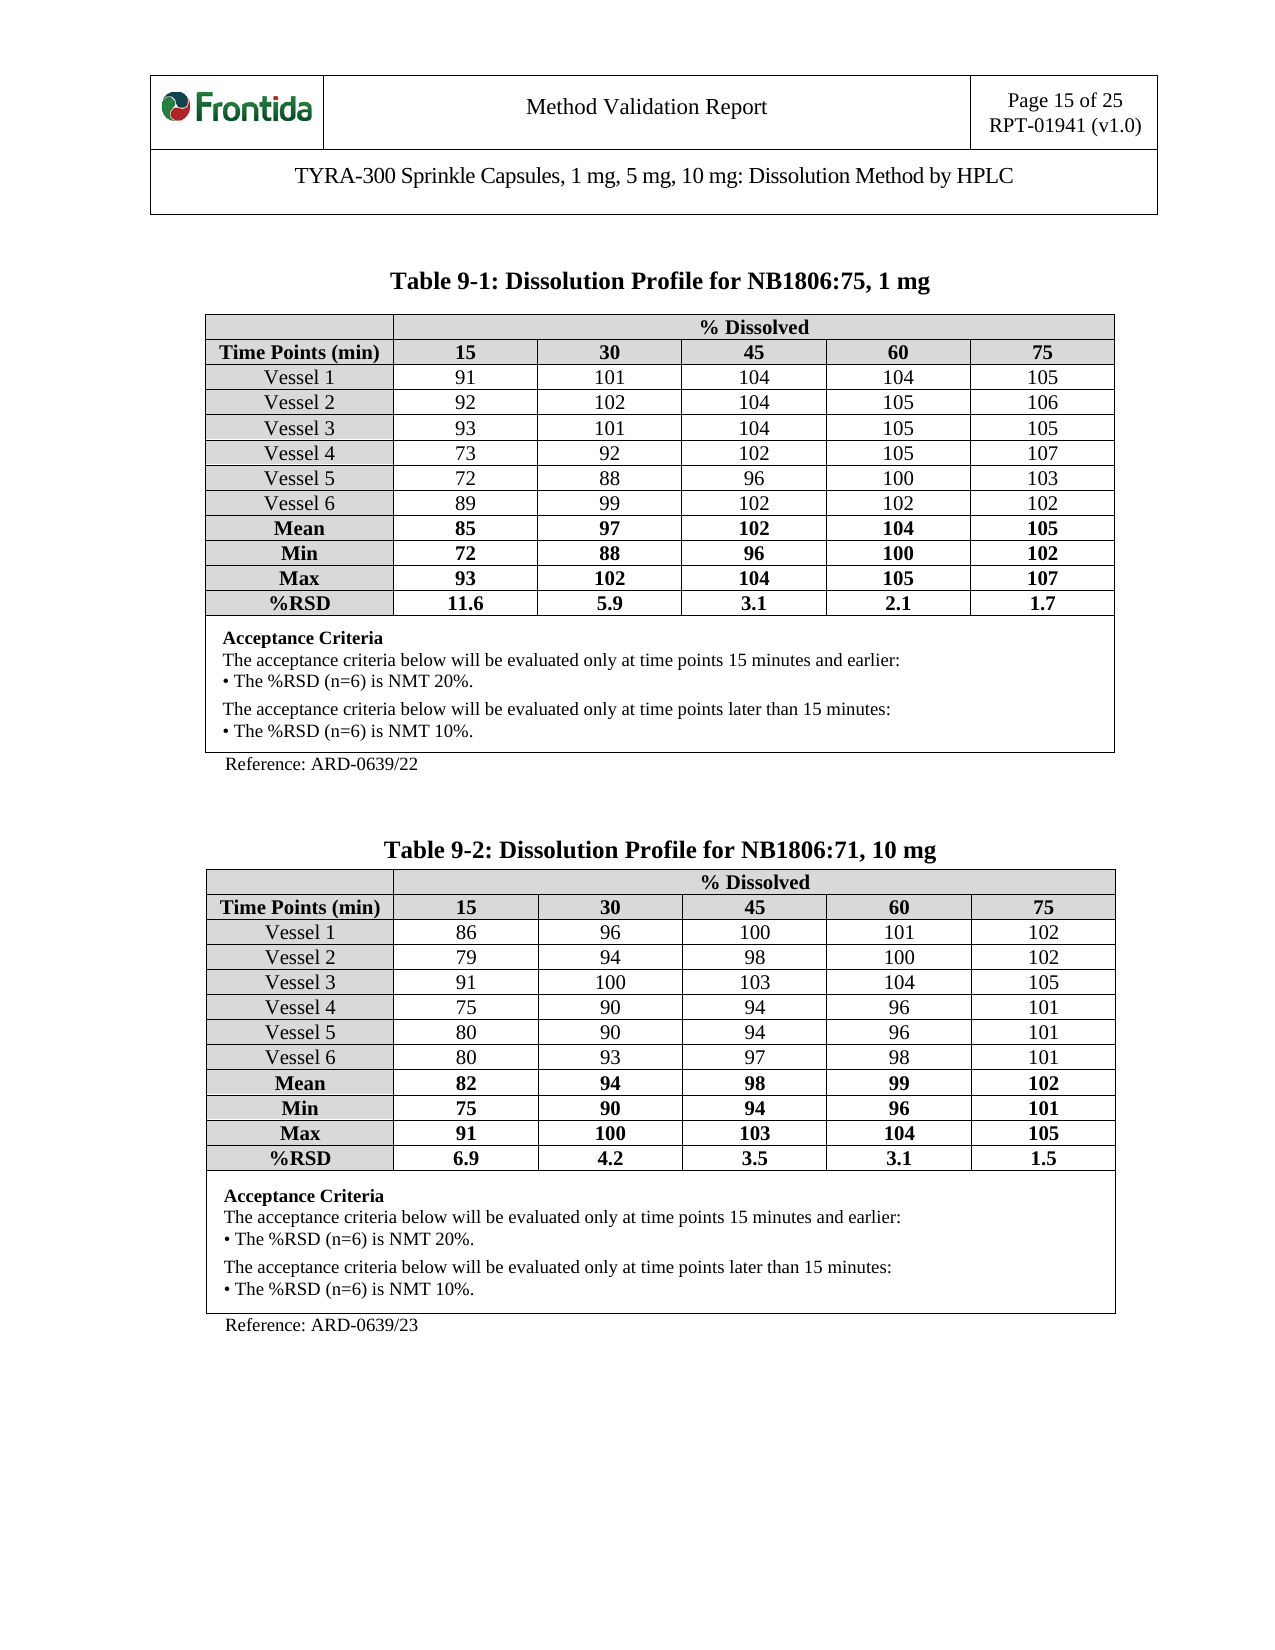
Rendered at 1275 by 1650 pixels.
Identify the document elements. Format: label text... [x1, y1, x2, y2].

text Reference: ARD-0639/22 [150, 753, 1170, 774]
table_cell Mean [207, 1070, 393, 1094]
table_cell 103 [971, 466, 1114, 490]
table_cell 6.9 [394, 1146, 538, 1170]
table_cell 2.1 [827, 591, 970, 615]
table_cell 75 [394, 995, 538, 1019]
table_cell 100 [539, 970, 682, 994]
table_cell 102 [971, 541, 1114, 565]
table_cell 102 [972, 1070, 1115, 1094]
table_cell Min [207, 1096, 393, 1119]
table_cell 75 [972, 895, 1115, 919]
table_cell 72 [394, 541, 537, 565]
table_cell 107 [971, 441, 1114, 464]
table_cell 105 [827, 566, 970, 590]
table_cell 99 [827, 1070, 971, 1094]
table_cell 80 [394, 1045, 538, 1069]
table_cell Vessel 5 [206, 466, 393, 490]
table_cell 93 [539, 1045, 682, 1069]
table_cell 91 [394, 970, 538, 994]
table_cell 102 [538, 566, 681, 590]
table_cell 98 [827, 1045, 971, 1069]
table_cell %RSD [207, 1146, 393, 1170]
table_cell 90 [539, 1096, 682, 1119]
table_cell Vessel 5 [207, 1020, 393, 1044]
table_cell 94 [539, 945, 682, 969]
table_cell 102 [972, 920, 1115, 944]
table_cell 72 [394, 466, 537, 490]
table_cell Min [206, 541, 393, 565]
table_cell 94 [539, 1070, 682, 1094]
table_cell 107 [971, 566, 1114, 590]
table_cell 103 [683, 1121, 826, 1145]
table_cell 91 [394, 365, 537, 389]
table_cell 75 [394, 1096, 538, 1119]
table_cell 60 [827, 895, 971, 919]
table_cell 73 [394, 441, 537, 464]
table_cell 92 [538, 441, 681, 464]
table_cell 104 [827, 516, 970, 540]
table_cell 3.1 [682, 591, 826, 615]
table_cell Vessel 1 [207, 920, 393, 944]
table_cell Time Points (min) [207, 895, 393, 919]
table_cell 1.5 [972, 1146, 1115, 1170]
table_cell 88 [538, 466, 681, 490]
table_cell 101 [972, 1045, 1115, 1069]
table_cell 5.9 [538, 591, 681, 615]
table_cell 102 [972, 945, 1115, 969]
table_cell 89 [394, 491, 537, 515]
table_header [207, 870, 393, 894]
table_cell 101 [972, 1020, 1115, 1044]
table_cell 103 [683, 970, 826, 994]
table_cell 98 [683, 1070, 826, 1094]
table_header % Dissolved [394, 315, 1114, 339]
table_cell 93 [394, 566, 537, 590]
table_cell 79 [394, 945, 538, 969]
table_cell 96 [682, 541, 826, 565]
table_cell Max [206, 566, 393, 590]
table_cell 105 [827, 441, 970, 464]
table_cell 102 [682, 441, 826, 464]
table_cell 100 [827, 541, 970, 565]
table_cell 101 [538, 415, 681, 439]
table_cell 45 [683, 895, 826, 919]
table_cell 101 [827, 920, 971, 944]
table_cell 104 [827, 365, 970, 389]
table_cell 104 [827, 970, 971, 994]
table_header [206, 315, 393, 339]
table_cell 3.5 [683, 1146, 826, 1170]
table_cell 104 [682, 566, 826, 590]
table_cell 96 [682, 466, 826, 490]
table_cell 91 [394, 1121, 538, 1145]
table_cell 15 [394, 340, 537, 364]
table_cell 104 [682, 365, 826, 389]
table_cell 93 [394, 415, 537, 439]
table_cell Vessel 6 [207, 1045, 393, 1069]
table_cell 82 [394, 1070, 538, 1094]
table_cell 106 [971, 390, 1114, 414]
table_cell 96 [827, 1020, 971, 1044]
table_cell Vessel 3 [207, 970, 393, 994]
table_cell Vessel 4 [207, 995, 393, 1019]
table_cell Vessel 1 [206, 365, 393, 389]
table_cell 94 [683, 1020, 826, 1044]
table_cell 94 [683, 995, 826, 1019]
table_cell 101 [972, 1096, 1115, 1119]
picture [161, 92, 312, 121]
table_cell 105 [972, 970, 1115, 994]
table_cell 90 [539, 995, 682, 1019]
table_cell 105 [971, 415, 1114, 439]
table_cell 104 [682, 415, 826, 439]
table_cell 102 [827, 491, 970, 515]
table_cell Vessel 4 [206, 441, 393, 464]
table_cell Acceptance Criteria The acceptance criteria below will be evaluated only at time points 15 minutes and earlier: • The %RSD (n=6) is NMT 20%. The acceptance criteria below will be evaluated only at time points later than 15 minutes: • The %RSD (n=6) is NMT 10%. [206, 616, 1114, 752]
table_cell Vessel 6 [206, 491, 393, 515]
table_cell 100 [827, 466, 970, 490]
table_cell 104 [682, 390, 826, 414]
table_cell 99 [538, 491, 681, 515]
table_cell 96 [539, 920, 682, 944]
table_cell %RSD [206, 591, 393, 615]
table_cell 96 [827, 995, 971, 1019]
table_cell 100 [827, 945, 971, 969]
table_cell 94 [683, 1096, 826, 1119]
table_cell 104 [827, 1121, 971, 1145]
table_cell Mean [206, 516, 393, 540]
table_cell 102 [971, 491, 1114, 515]
table_cell 30 [538, 340, 681, 364]
table_cell 88 [538, 541, 681, 565]
table_cell 101 [972, 995, 1115, 1019]
table_cell 1.7 [971, 591, 1114, 615]
table_cell 102 [682, 491, 826, 515]
table_cell 15 [394, 895, 538, 919]
table_cell 97 [683, 1045, 826, 1069]
table_cell 3.1 [827, 1146, 971, 1170]
table_cell 86 [394, 920, 538, 944]
table_cell 85 [394, 516, 537, 540]
table_cell 11.6 [394, 591, 537, 615]
table_header % Dissolved [394, 870, 1115, 894]
table_cell 105 [971, 516, 1114, 540]
table_cell Max [207, 1121, 393, 1145]
table_cell Vessel 3 [206, 415, 393, 439]
table_cell 105 [971, 365, 1114, 389]
table_cell Acceptance Criteria The acceptance criteria below will be evaluated only at time points 15 minutes and earlier: • The %RSD (n=6) is NMT 20%. The acceptance criteria below will be evaluated only at time points later than 15 minutes: • The %RSD (n=6) is NMT 10%. [207, 1171, 1115, 1313]
table_cell 96 [827, 1096, 971, 1119]
table_cell 100 [539, 1121, 682, 1145]
text Table 9-1: Dissolution Profile for NB1806:75, 1 mg [150, 266, 1170, 295]
table_cell 105 [827, 390, 970, 414]
text Reference: ARD-0639/23 [150, 1314, 1170, 1336]
table_cell 102 [682, 516, 826, 540]
table_cell Vessel 2 [207, 945, 393, 969]
table_cell 100 [683, 920, 826, 944]
table_cell 4.2 [539, 1146, 682, 1170]
table_cell 92 [394, 390, 537, 414]
table_cell 105 [827, 415, 970, 439]
table_cell 75 [971, 340, 1114, 364]
table_cell 102 [538, 390, 681, 414]
text Table 9-2: Dissolution Profile for NB1806:71, 10 mg [150, 836, 1170, 864]
table_cell 97 [538, 516, 681, 540]
table_cell 30 [539, 895, 682, 919]
table_cell 105 [972, 1121, 1115, 1145]
table_cell 80 [394, 1020, 538, 1044]
table_cell 101 [538, 365, 681, 389]
table_cell 45 [682, 340, 826, 364]
table_cell 98 [683, 945, 826, 969]
table_cell Vessel 2 [206, 390, 393, 414]
table_cell 90 [539, 1020, 682, 1044]
table_cell Time Points (min) [206, 340, 393, 364]
table_cell 60 [827, 340, 970, 364]
